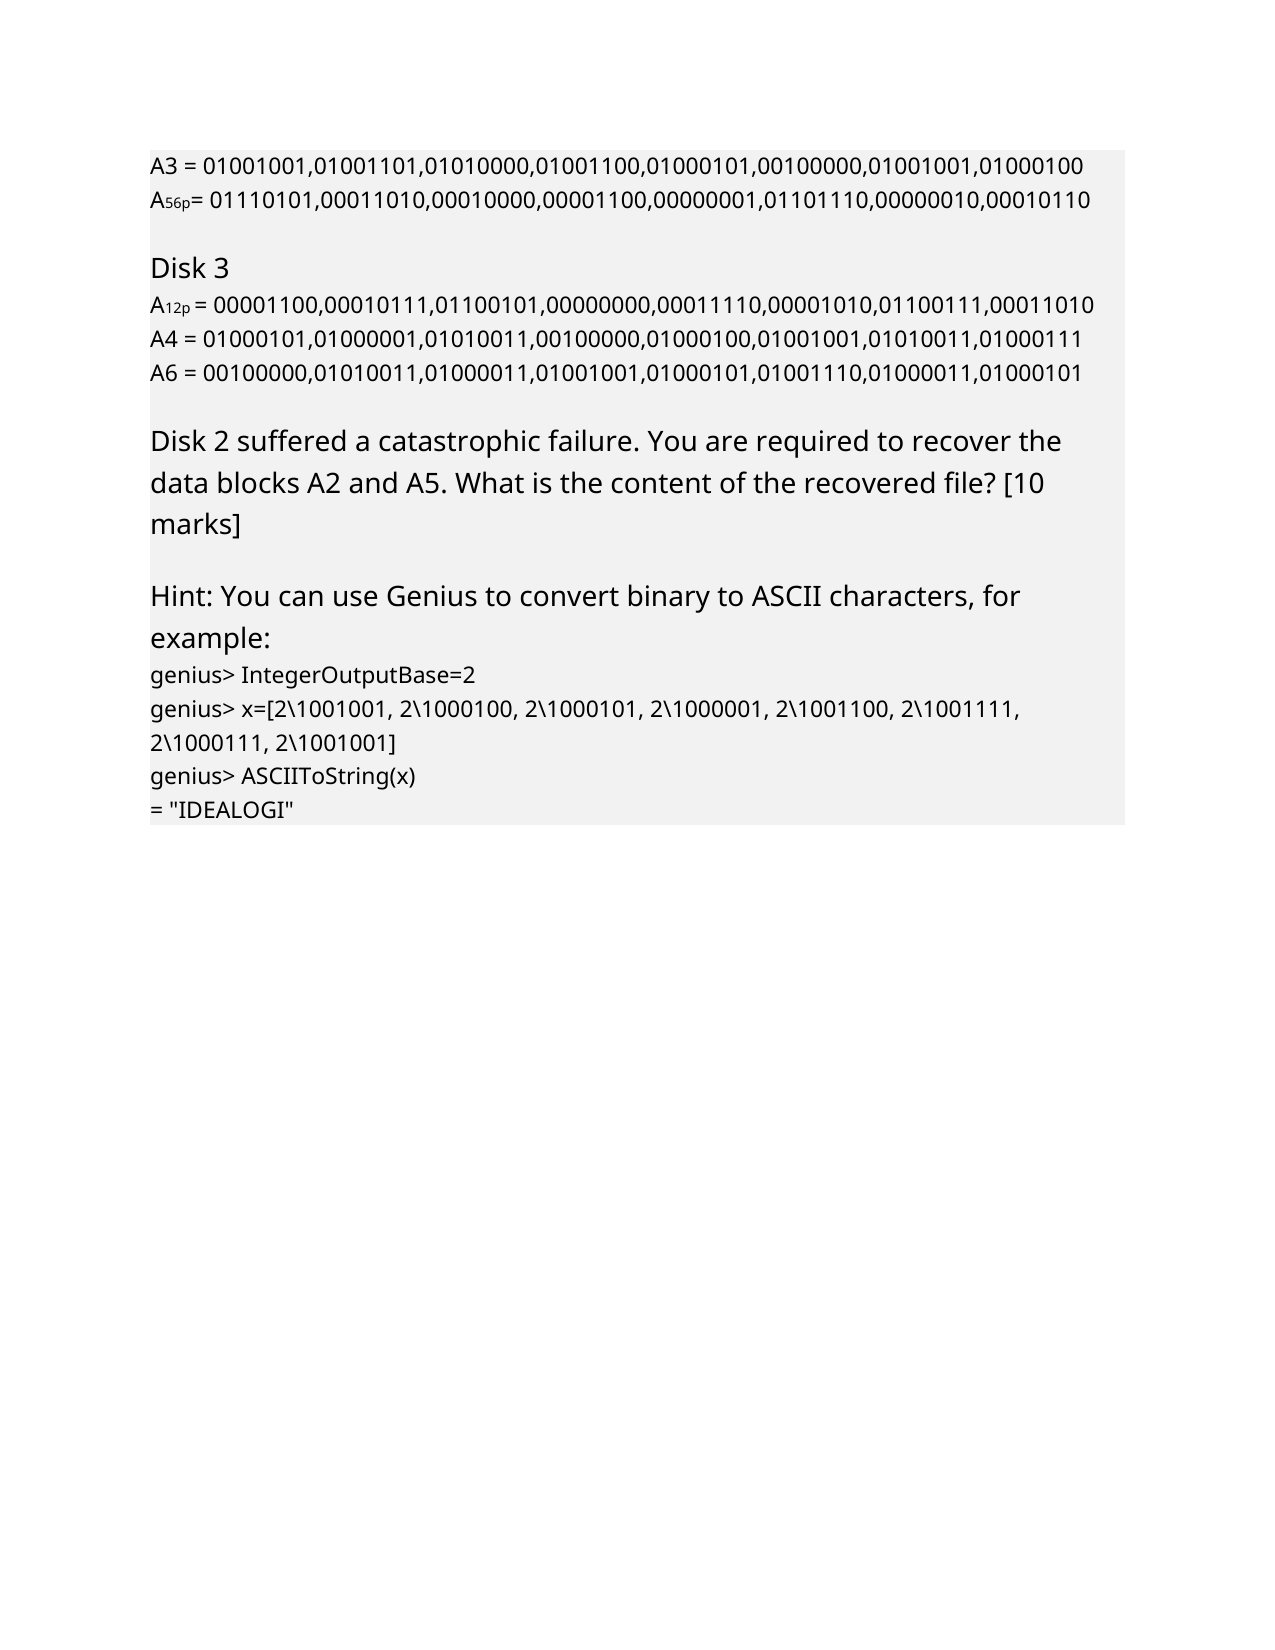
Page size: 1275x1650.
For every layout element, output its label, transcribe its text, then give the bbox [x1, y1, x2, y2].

text Disk 2 suffered a catastrophic failure. You are required to recover the data blocks A2 and A5. What is the content of the recovered file? [10 marks] [150, 391, 1125, 543]
text Hint: You can use Genius to convert binary to ASCII characters, for example: genius> IntegerOutputBase=2 genius> x=[2\1001001, 2\1000100, 2\1000101, 2\1000001, 2\1001100, 2\1001111, 2\1000111, 2\1001001] genius> ASCIIToString(x) = "IDEALOGI" [150, 546, 1125, 825]
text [150, 150, 1125, 215]
text Disk 3 A12p = 00001100,00010111,01100101,00000000,00011110,00001010,01100111,00011010 A4 = 01000101,01000001,01010011,00100000,01000100,01001001,01010011,01000111 A6 = 00100000,01010011,01000011,01001001,01000101,01001110,01000011,01000101 [150, 217, 1125, 388]
